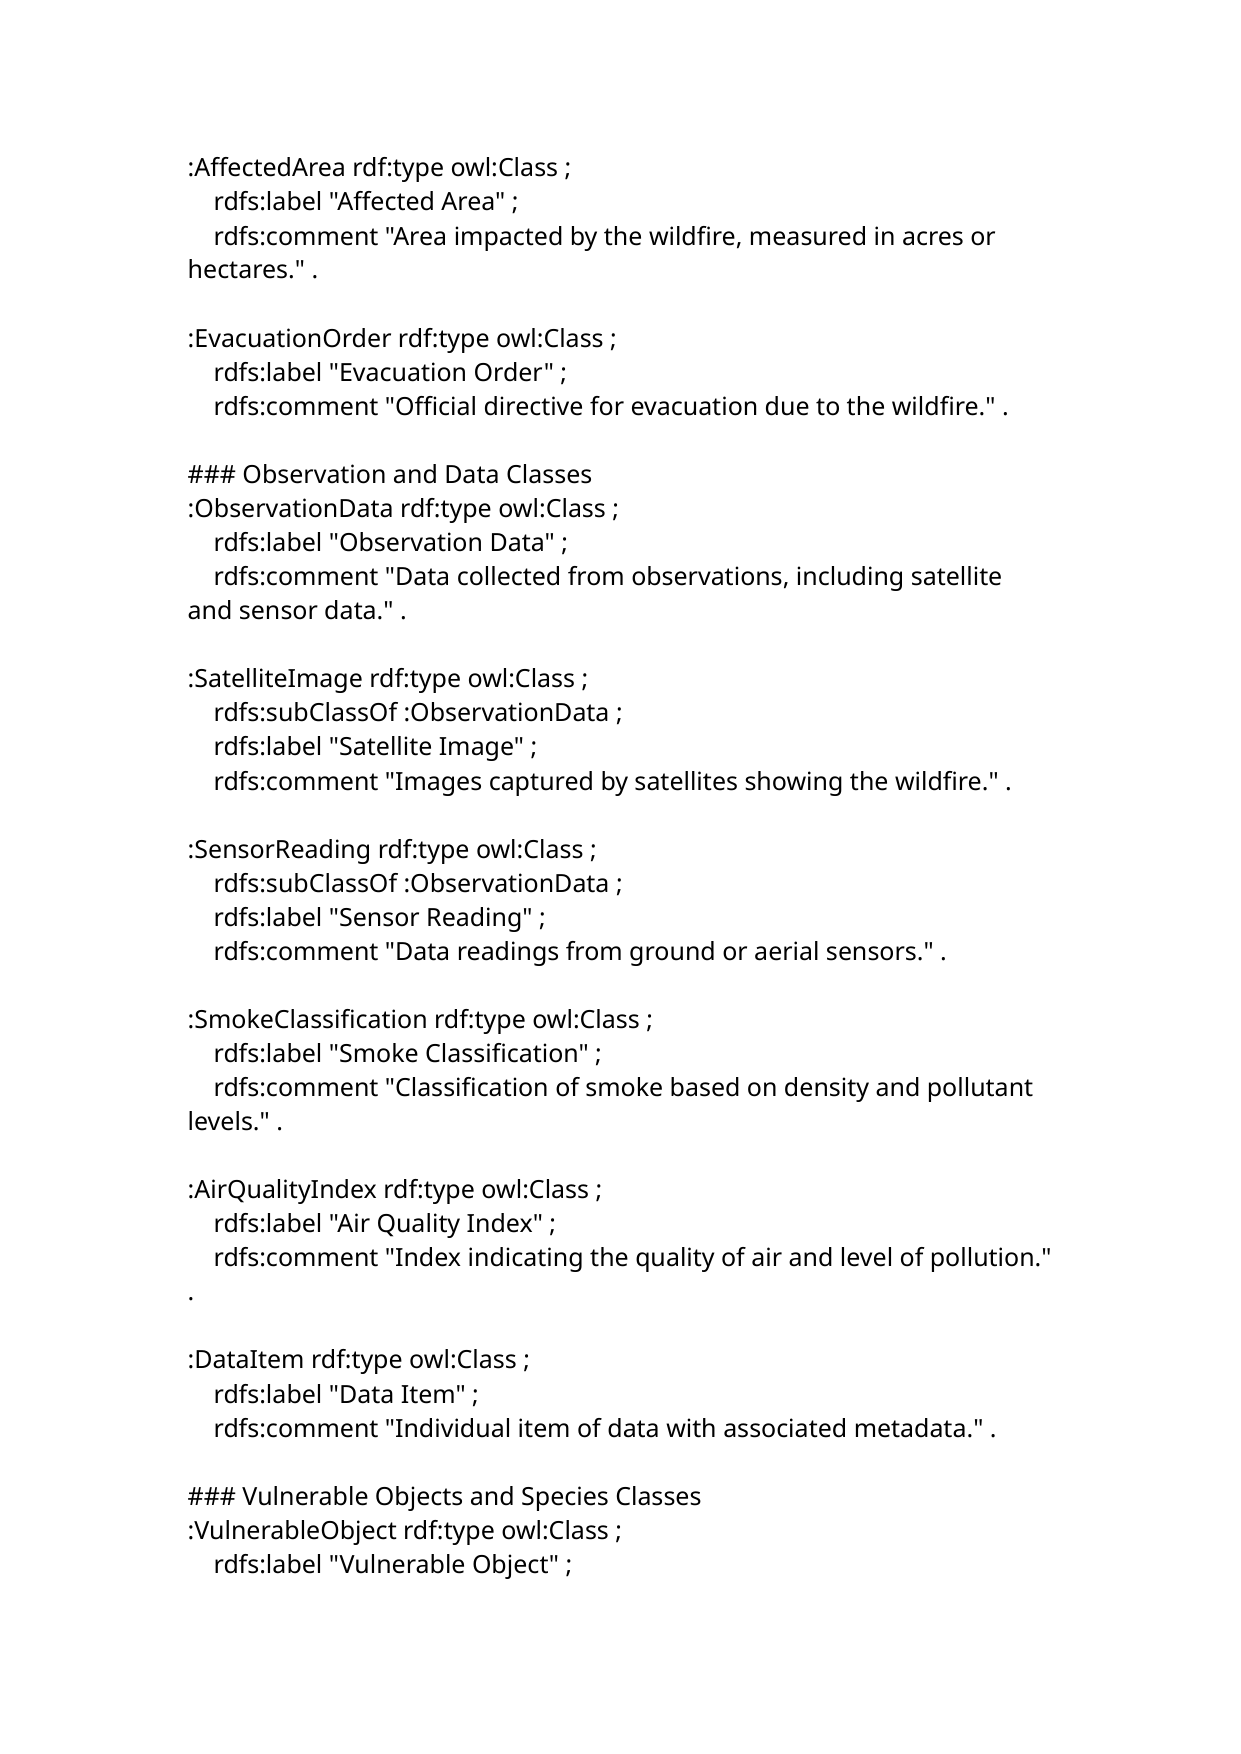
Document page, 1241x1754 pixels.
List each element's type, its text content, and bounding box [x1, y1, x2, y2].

text :SensorReading rdf:type owl:Class ; [187, 831, 1053, 865]
text rdfs:label "Air Quality Index" ; [187, 1206, 1053, 1240]
text rdfs:label "Affected Area" ; [187, 184, 1053, 218]
text rdfs:label "Satellite Image" ; [187, 729, 1053, 763]
text :EvacuationOrder rdf:type owl:Class ; [187, 320, 1053, 354]
text rdfs:label "Data Item" ; [187, 1376, 1053, 1410]
text :AirQualityIndex rdf:type owl:Class ; [187, 1172, 1053, 1206]
text :DataItem rdf:type owl:Class ; [187, 1342, 1053, 1376]
text rdfs:comment "Individual item of data with associated metadata." . [187, 1410, 1053, 1444]
text rdfs:comment "Data collected from observations, including satellite and sensor data." . [187, 559, 1053, 627]
text :ObservationData rdf:type owl:Class ; [187, 491, 1053, 525]
text :VulnerableObject rdf:type owl:Class ; [187, 1512, 1053, 1547]
text rdfs:comment "Area impacted by the wildfire, measured in acres or hectares." . [187, 218, 1053, 286]
text :SmokeClassification rdf:type owl:Class ; [187, 1002, 1053, 1036]
text rdfs:subClassOf :ObservationData ; [187, 865, 1053, 899]
text rdfs:label "Vulnerable Object" ; [187, 1547, 1053, 1581]
text ### Vulnerable Objects and Species Classes [187, 1478, 1053, 1512]
text rdfs:comment "Index indicating the quality of air and level of pollution." . [187, 1240, 1053, 1308]
text rdfs:subClassOf :ObservationData ; [187, 695, 1053, 729]
text rdfs:label "Evacuation Order" ; [187, 354, 1053, 388]
text :AffectedArea rdf:type owl:Class ; [187, 150, 1053, 184]
text rdfs:comment "Images captured by satellites showing the wildfire." . [187, 763, 1053, 797]
text rdfs:label "Observation Data" ; [187, 525, 1053, 559]
text ### Observation and Data Classes [187, 457, 1053, 491]
text rdfs:comment "Data readings from ground or aerial sensors." . [187, 933, 1053, 967]
text rdfs:comment "Classification of smoke based on density and pollutant levels." . [187, 1070, 1053, 1138]
text rdfs:comment "Official directive for evacuation due to the wildfire." . [187, 388, 1053, 422]
text rdfs:label "Smoke Classification" ; [187, 1036, 1053, 1070]
text :SatelliteImage rdf:type owl:Class ; [187, 661, 1053, 695]
text rdfs:label "Sensor Reading" ; [187, 899, 1053, 933]
